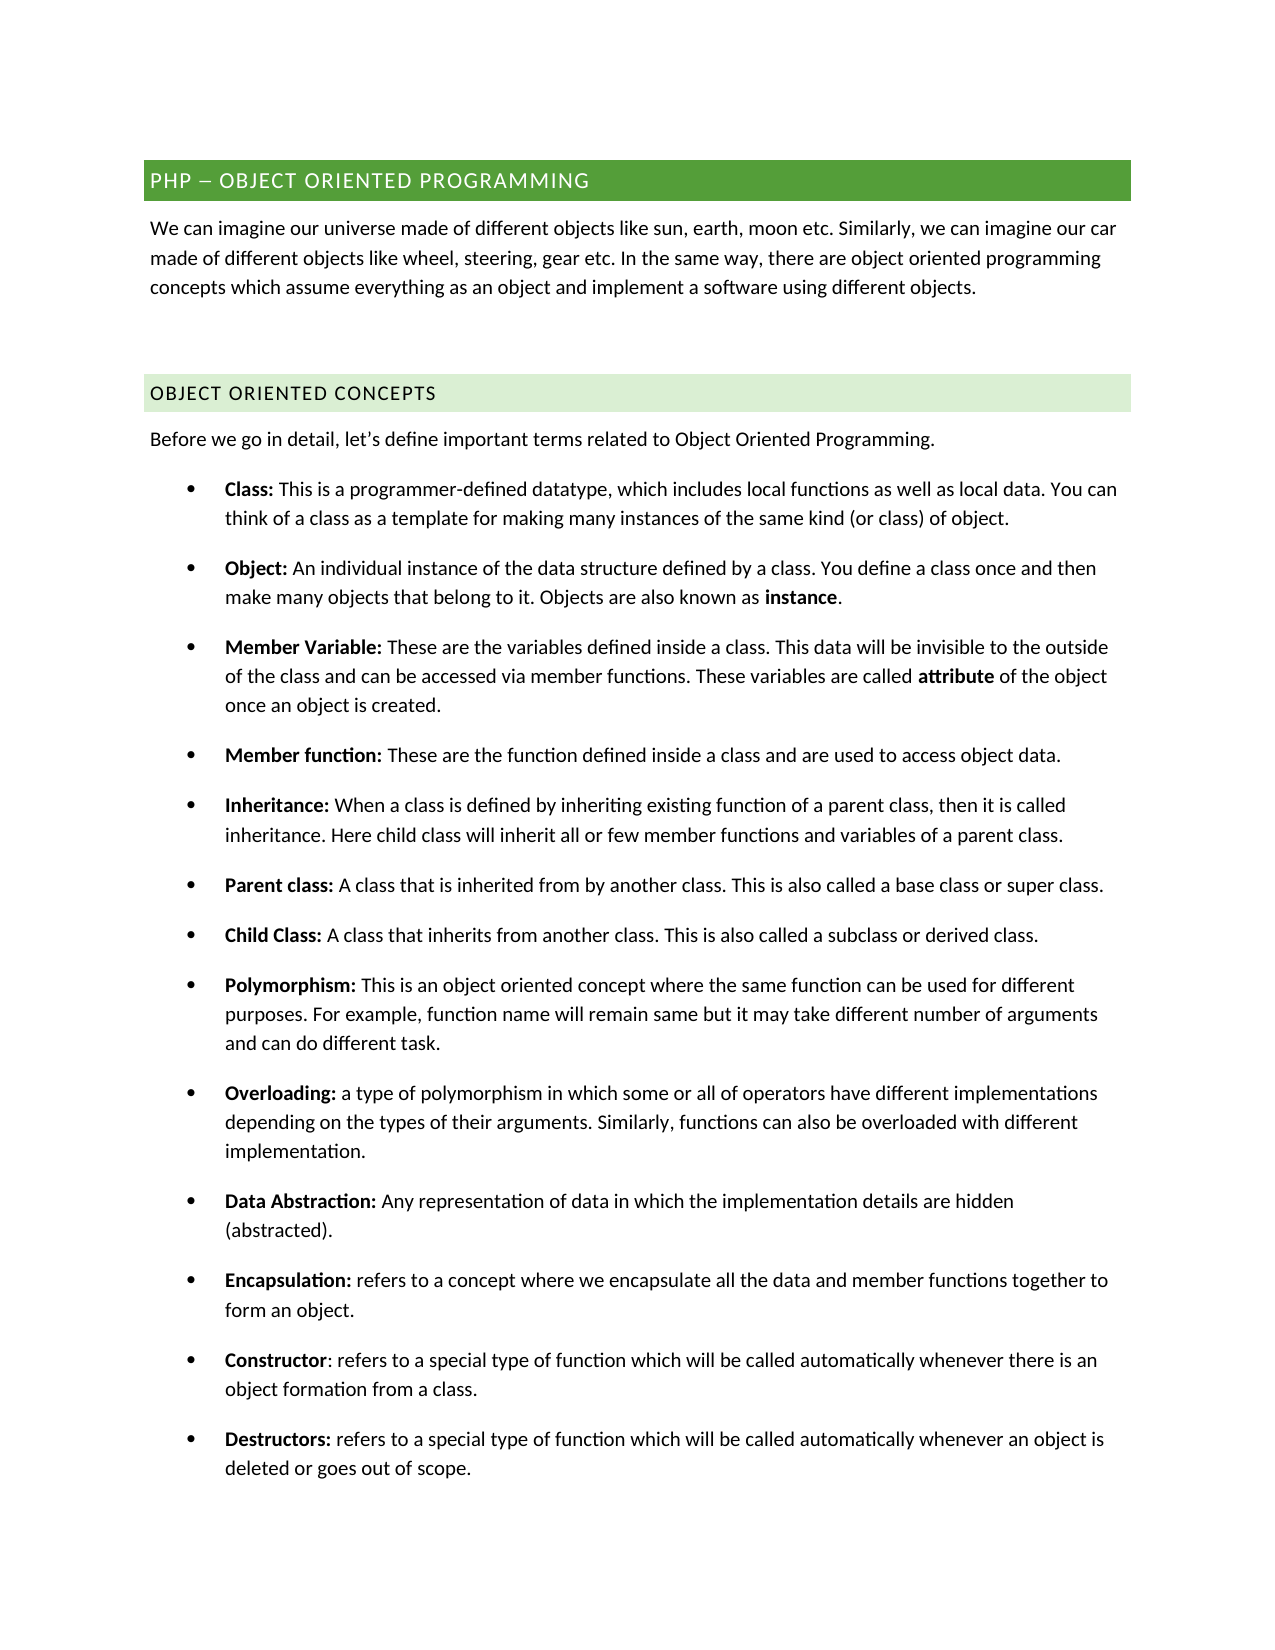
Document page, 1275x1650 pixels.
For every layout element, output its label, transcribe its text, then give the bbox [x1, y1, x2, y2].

list Destructors: refers to a special type of function which will be called automatically whenever an object is deleted or goes out of scope. [187, 1426, 1125, 1481]
list Data Abstraction: Any representation of data in which the implementation details are hidden (abstracted). [187, 1188, 1125, 1243]
text Before we go in detail, let’s define important terms related to Object Oriented Programming. [150, 426, 1125, 451]
list Class: This is a programmer-defined datatype, which includes local functions as well as local data. You can think of a class as a template for making many instances of the same kind (or class) of object. [187, 476, 1125, 531]
subtitle Object Oriented Concepts [150, 380, 1125, 406]
list Encapsulation: refers to a concept where we encapsulate all the data and member functions together to form an object. [187, 1268, 1125, 1322]
list Member function: These are the function defined inside a class and are used to access object data. [187, 743, 1125, 768]
list Polymorphism: This is an object oriented concept where the same function can be used for different purposes. For example, function name will remain same but it may take different number of arguments and can do different task. [187, 972, 1125, 1056]
list Object: An individual instance of the data structure defined by a class. You define a class once and then make many objects that belong to it. Objects are also known as instance. [187, 555, 1125, 610]
list Inheritance: When a class is defined by inheriting existing function of a parent class, then it is called inheritance. Here child class will inherit all or few member functions and variables of a parent class. [187, 793, 1125, 847]
text We can imagine our universe made of different objects like sun, earth, moon etc. Similarly, we can imagine our car made of different objects like wheel, steering, gear etc. In the same way, there are object oriented programming concepts which assume everything as an object and implement a software using different objects. [150, 216, 1125, 299]
list Child Class: A class that inherits from another class. This is also called a subclass or derived class. [187, 922, 1125, 947]
list Parent class: A class that is inherited from by another class. This is also called a base class or super class. [187, 872, 1125, 897]
list Constructor: refers to a special type of function which will be called automatically whenever there is an object formation from a class. [187, 1347, 1125, 1401]
subtitle PHP ─ Object Oriented Programming [150, 167, 1125, 195]
list Member Variable: These are the variables defined inside a class. This data will be invisible to the outside of the class and can be accessed via member functions. These variables are called attribute of the object once an object is created. [187, 634, 1125, 718]
list Overloading: a type of polymorphism in which some or all of operators have different implementations depending on the types of their arguments. Similarly, functions can also be overloaded with different implementation. [187, 1080, 1125, 1164]
